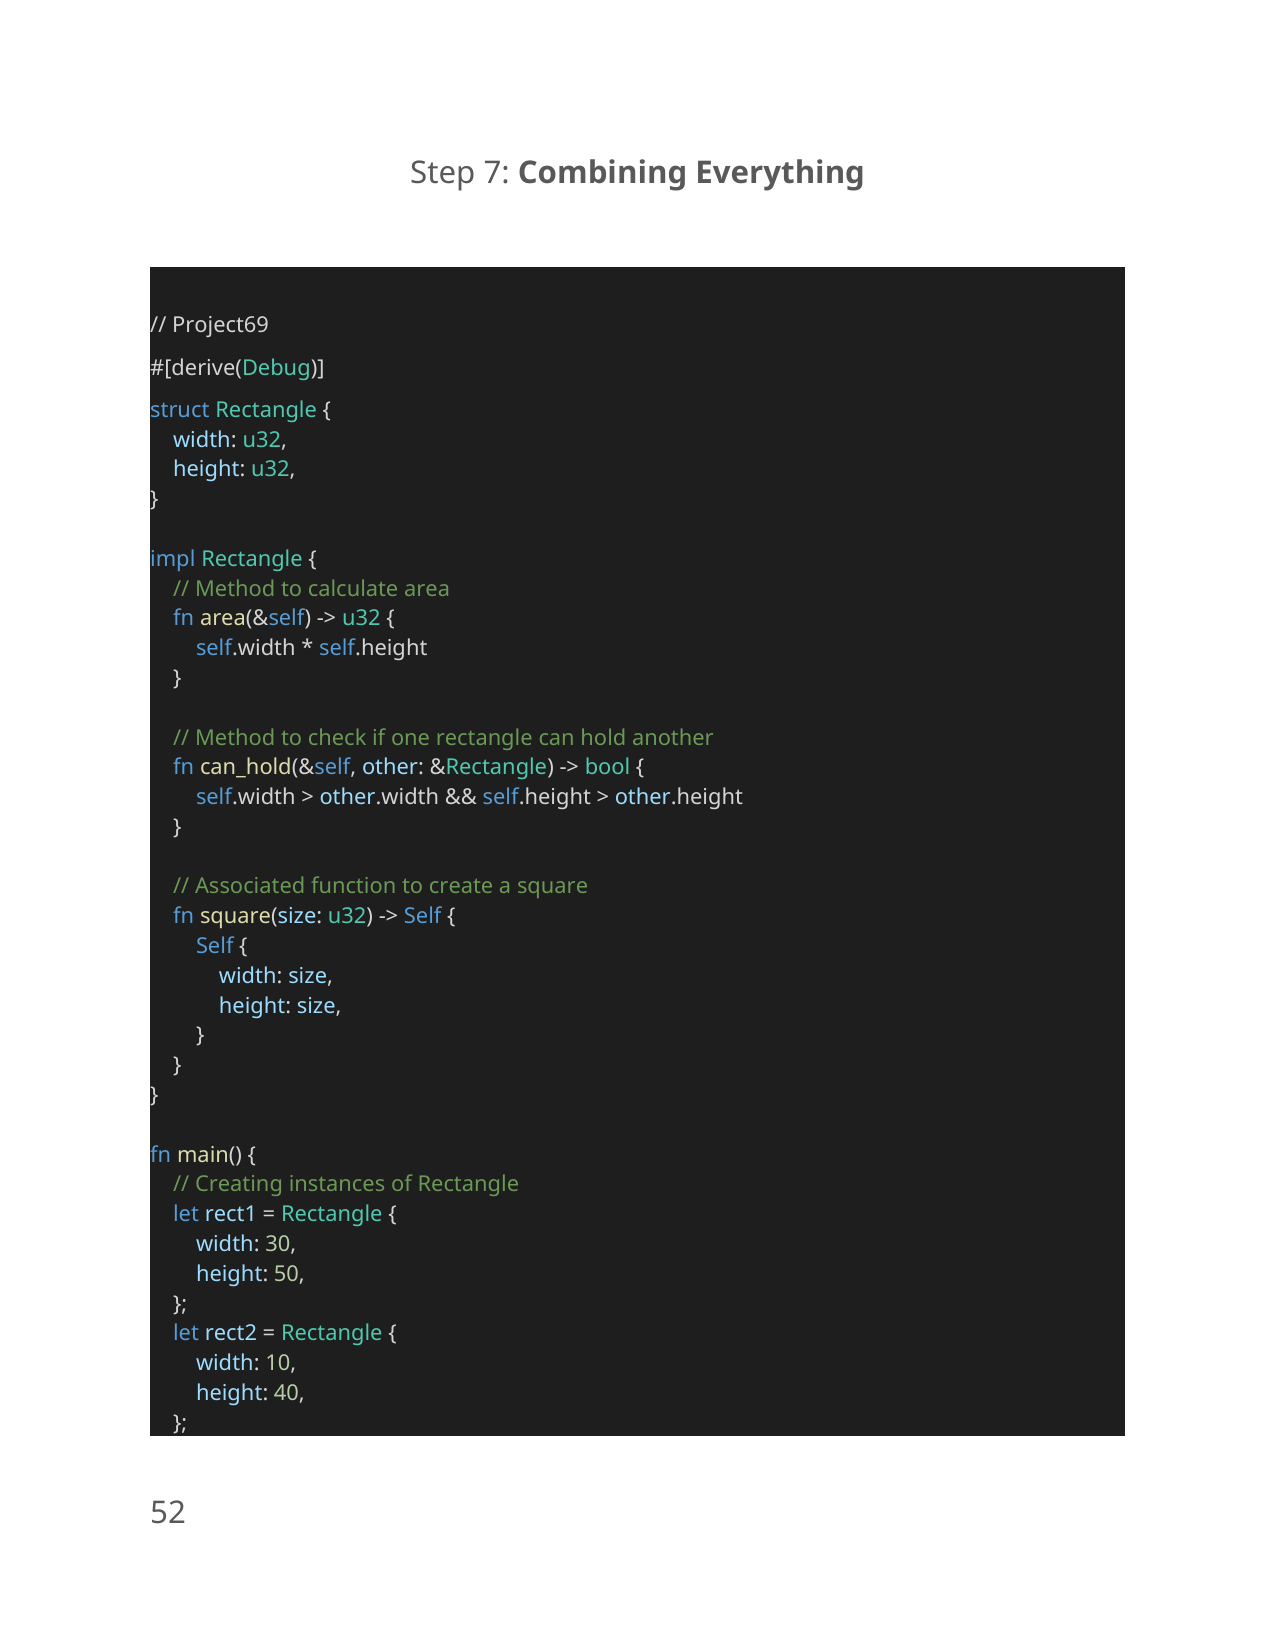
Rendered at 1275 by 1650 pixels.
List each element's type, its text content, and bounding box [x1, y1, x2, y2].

text } [150, 483, 1125, 513]
text // Method to check if one rectangle can hold another [150, 721, 1125, 751]
text } [150, 1049, 1125, 1079]
text self.width > other.width && self.height > other.height [150, 781, 1125, 811]
text height: size, [150, 989, 1125, 1019]
text width: 30, [150, 1228, 1125, 1258]
text height: 50, [150, 1258, 1125, 1287]
text }; [150, 1287, 1125, 1317]
text } [150, 1079, 1125, 1109]
text }; [150, 1407, 1125, 1436]
text width: 10, [150, 1347, 1125, 1377]
text struct Rectangle { [150, 394, 1125, 423]
text let rect1 = Rectangle { [150, 1198, 1125, 1228]
text let rect2 = Rectangle { [150, 1317, 1125, 1347]
text #[derive(Debug)] [150, 351, 1125, 381]
text fn area(&self) -> u32 { [150, 602, 1125, 632]
text // Method to calculate area [150, 572, 1125, 602]
text // Associated function to create a square [150, 870, 1125, 900]
text } [150, 811, 1125, 841]
text fn square(size: u32) -> Self { [150, 900, 1125, 930]
text fn main() { [150, 1138, 1125, 1168]
text Step 7: Combining Everything [150, 150, 1125, 193]
text } [150, 662, 1125, 692]
text fn can_hold(&self, other: &Rectangle) -> bool { [150, 751, 1125, 781]
text impl Rectangle { [150, 543, 1125, 572]
text Self { [150, 930, 1125, 960]
text width: u32, [150, 423, 1125, 453]
text // Project69 [150, 309, 1125, 339]
text } [150, 1019, 1125, 1049]
text height: 40, [150, 1377, 1125, 1407]
text height: u32, [150, 453, 1125, 483]
text // Creating instances of Rectangle [150, 1168, 1125, 1198]
text self.width * self.height [150, 632, 1125, 662]
text width: size, [150, 960, 1125, 989]
